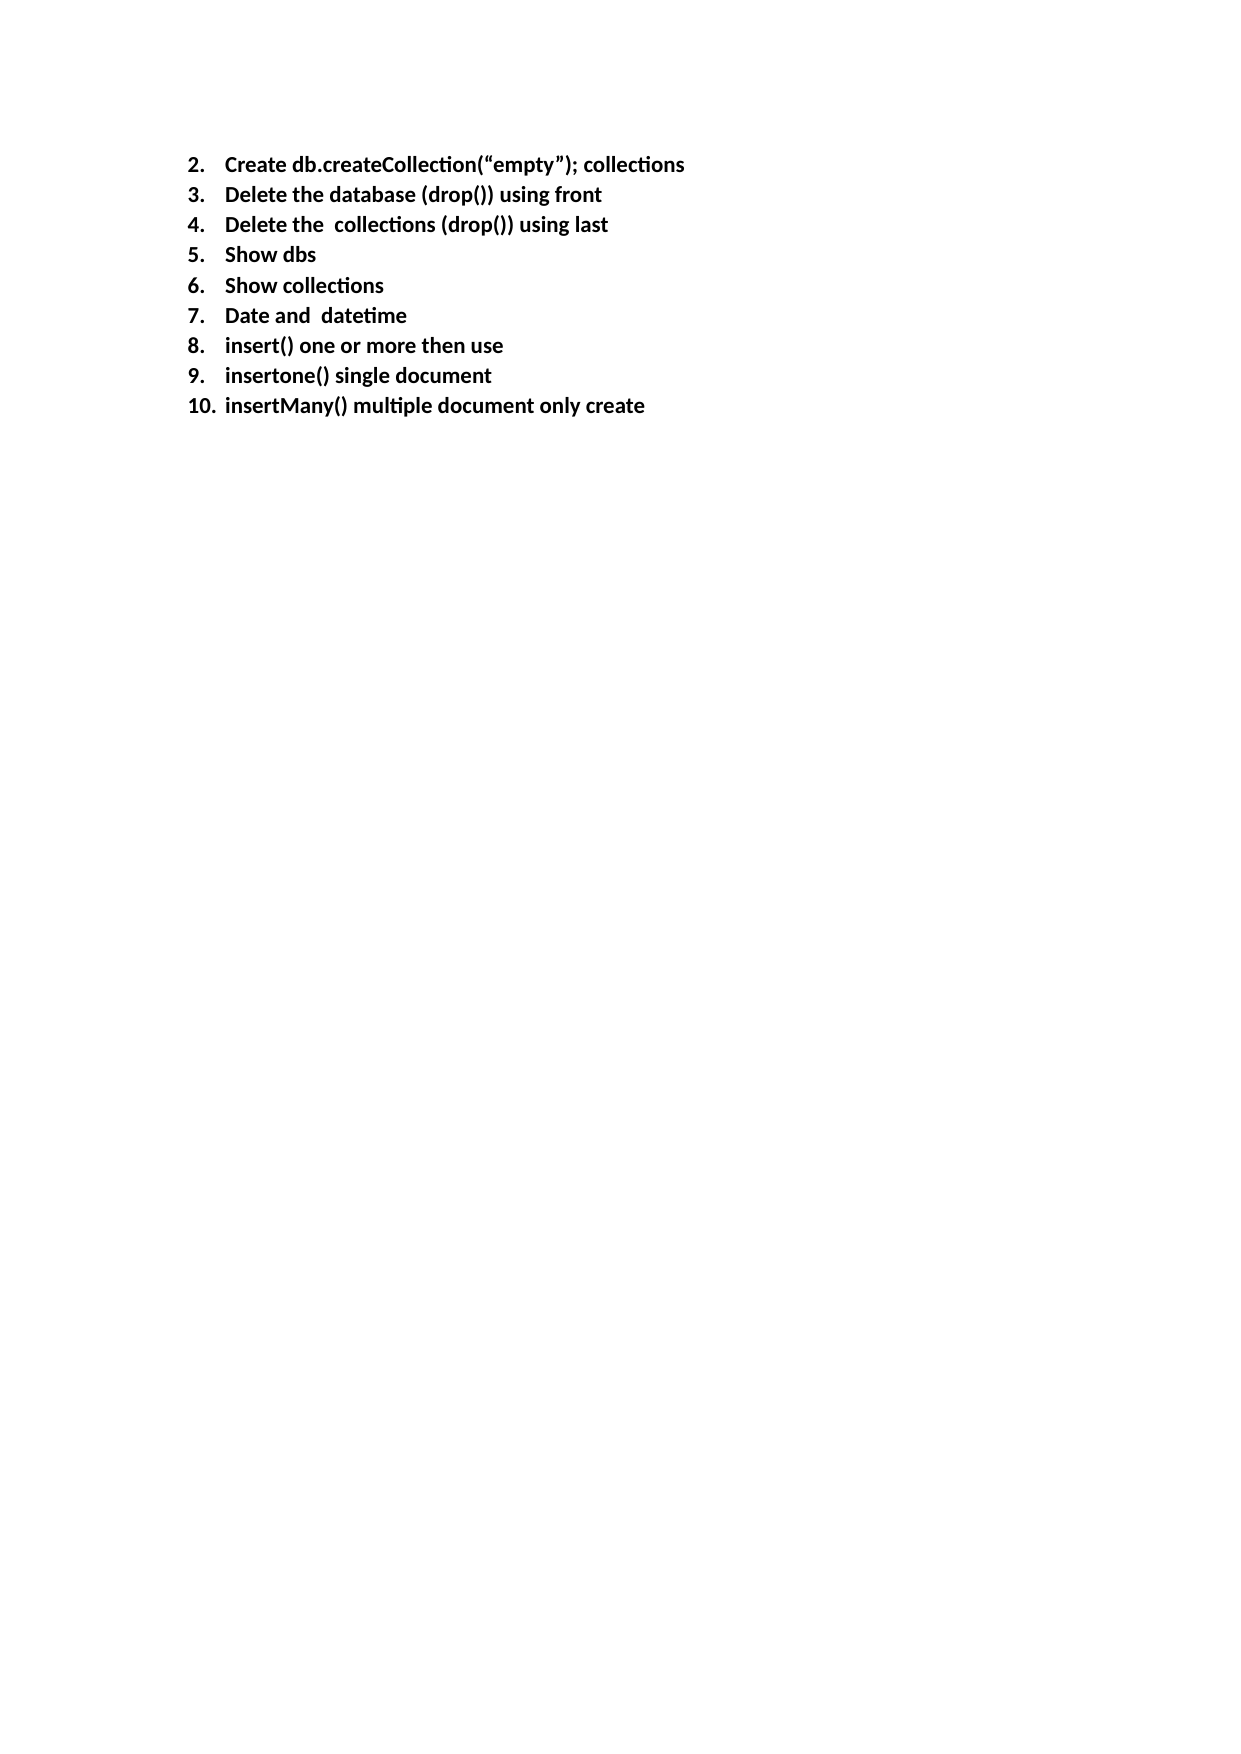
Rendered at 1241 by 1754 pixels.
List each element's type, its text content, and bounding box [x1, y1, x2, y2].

list insertone() single document [187, 361, 1090, 389]
list Show collections [187, 271, 1090, 299]
list Create db.createCollection(“empty”); collections [187, 150, 1090, 178]
list Show dbs [187, 241, 1090, 269]
list Date and datetime [187, 301, 1090, 329]
list insert() one or more then use [187, 331, 1090, 359]
list insertMany() multiple document only create [187, 392, 1090, 420]
list Delete the collections (drop()) using last [187, 210, 1090, 238]
list Delete the database (drop()) using front [187, 180, 1090, 208]
